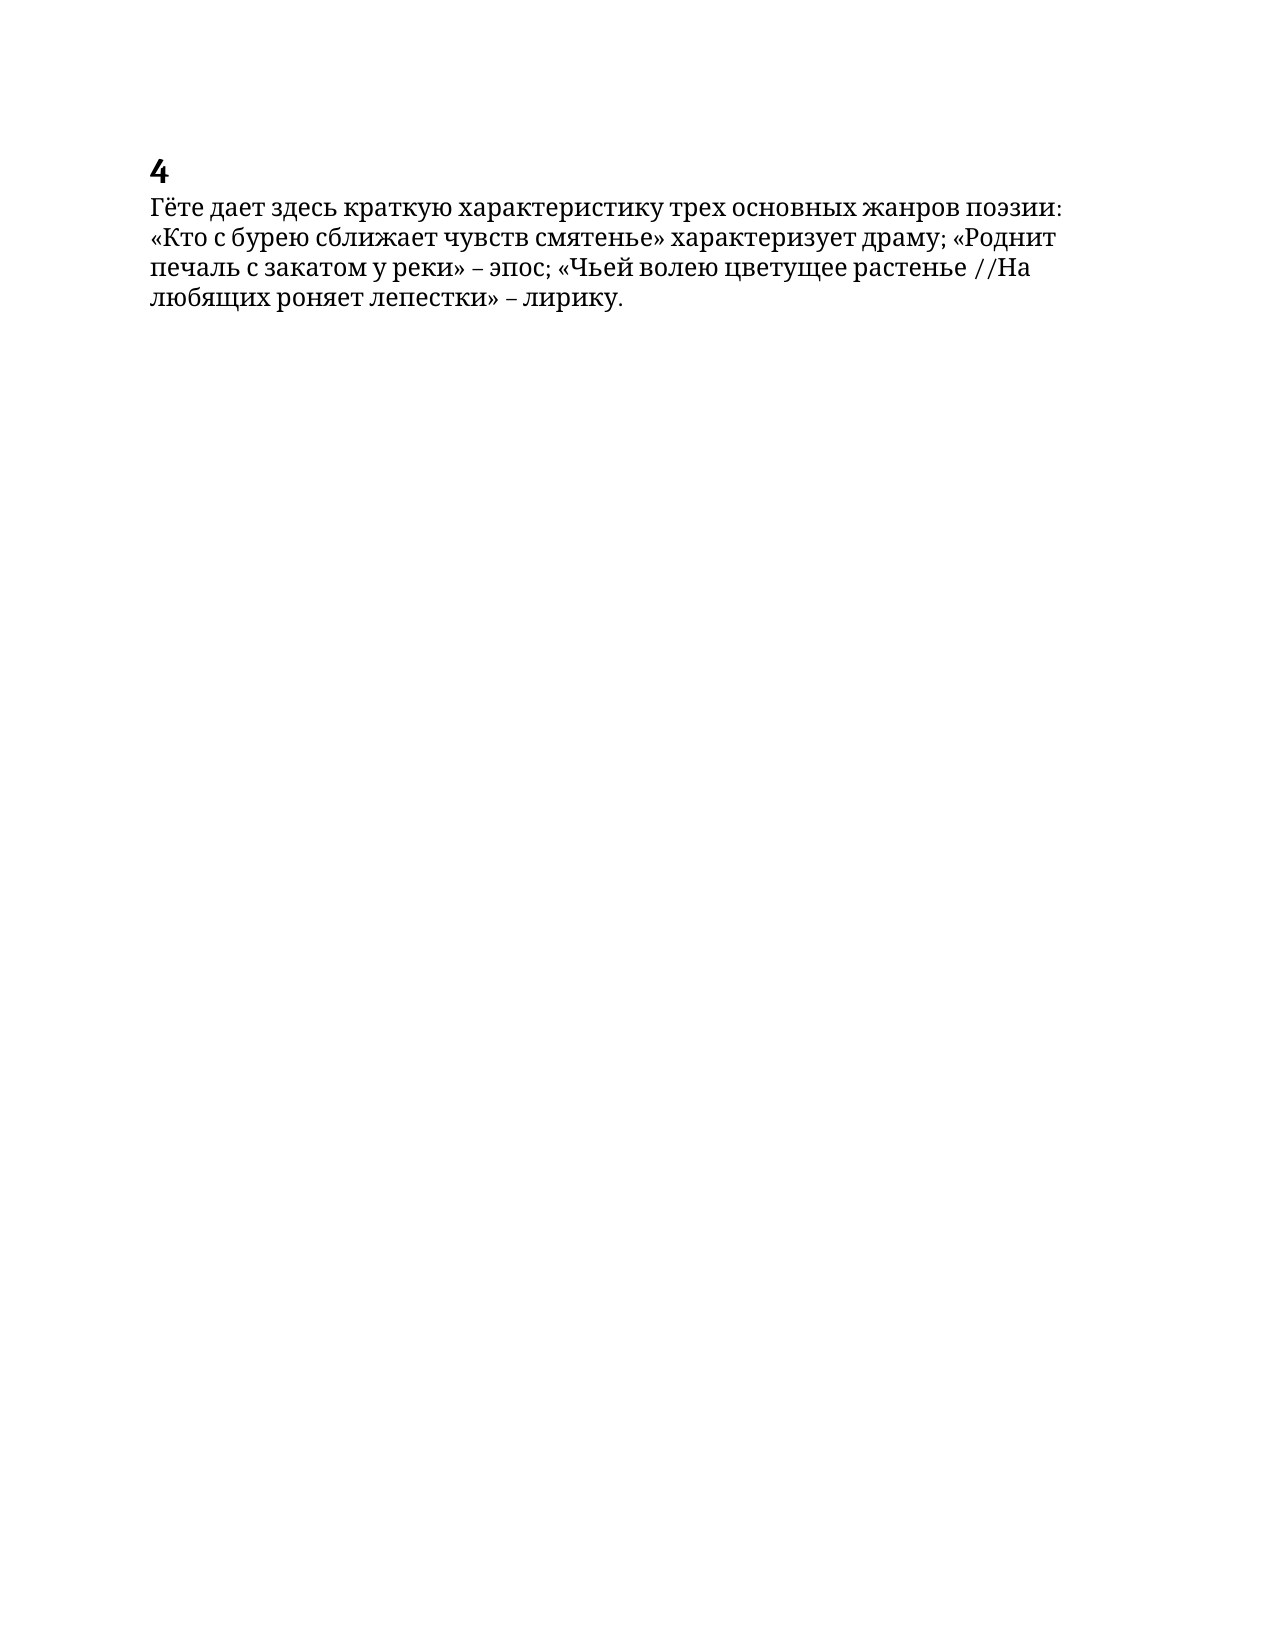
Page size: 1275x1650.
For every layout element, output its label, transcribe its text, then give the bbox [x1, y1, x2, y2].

text Гёте дает здесь краткую характеристику трех основных жанров поэзии: «Кто с бурею сближает чувств смятенье» характеризует драму; «Роднит печаль с закатом у реки» – эпос; «Чьей волею цветущее растенье //На любящих роняет лепестки» – лирику. [150, 192, 1125, 312]
subtitle 4 [150, 150, 1125, 192]
